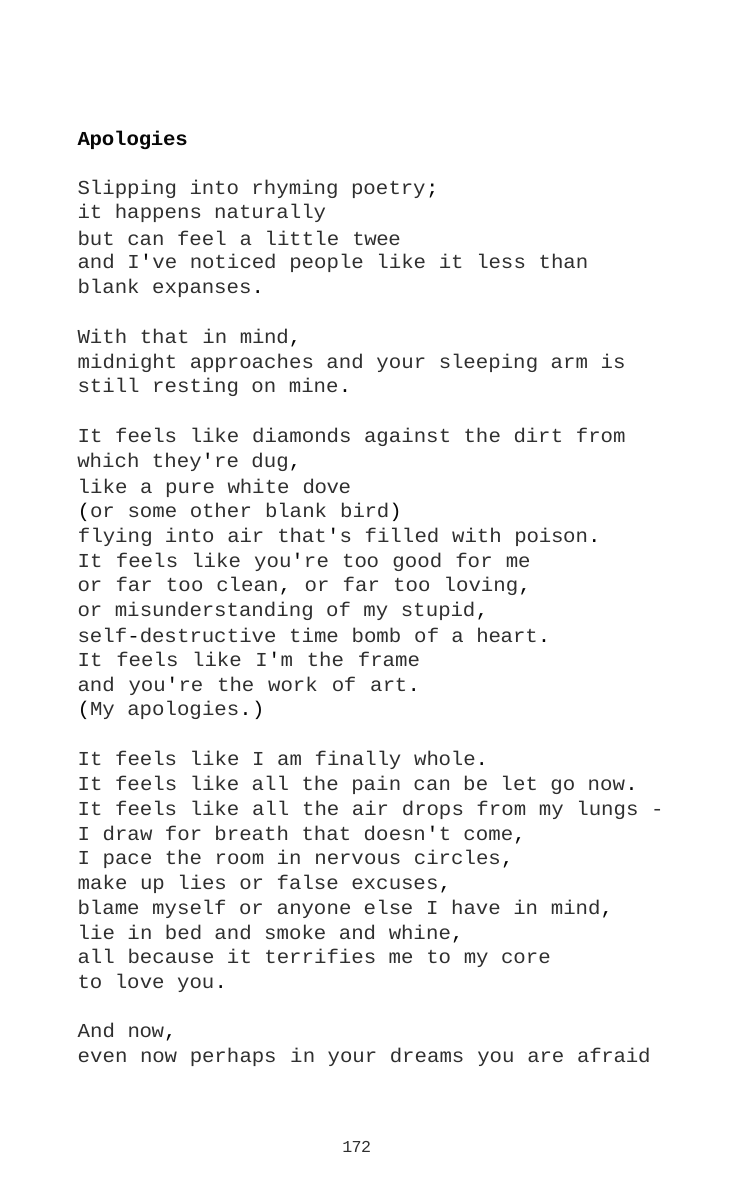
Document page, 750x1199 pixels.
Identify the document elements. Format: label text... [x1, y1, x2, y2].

text I pace the room in nervous circles, make up lies or false excuses, [77, 848, 546, 896]
text It feels like diamonds against the dirt from which they're dug, [77, 426, 633, 473]
text (or some other blank bird) [77, 501, 712, 523]
text With that in mind, [77, 327, 712, 349]
text Slipping into rhyming poetry; it happens naturally [77, 178, 453, 225]
text It feels like I'm the frame and you're the work of art. (My apologies.) [77, 650, 420, 722]
text and I've noticed people like it less than blank expanses. [77, 252, 633, 299]
text self-destructive time bomb of a heart. [77, 625, 712, 647]
text flying into air that's filled with poison. [78, 526, 712, 548]
text It feels like I am finally whole. [77, 749, 712, 771]
text but can feel a little twee [77, 227, 712, 249]
text like a pure white dove [77, 476, 712, 498]
text all because it terrifies me to my core to love you. [77, 947, 568, 995]
text midnight approaches and your sleeping arm is still resting on mine. [77, 352, 633, 399]
text It feels like you're too good for me or far too clean, or far too loving, or misunderstanding of my stupid, [77, 551, 531, 622]
text blame myself or anyone else I have in mind, lie in bed and smoke and whine, [77, 898, 648, 945]
text It feels like all the pain can be let go now. It feels like all the air drops from my lungs - I draw for breath that doesn't come, [77, 774, 665, 846]
text And now, [77, 1021, 712, 1044]
text even now perhaps in your dreams you are afraid [77, 1046, 712, 1069]
